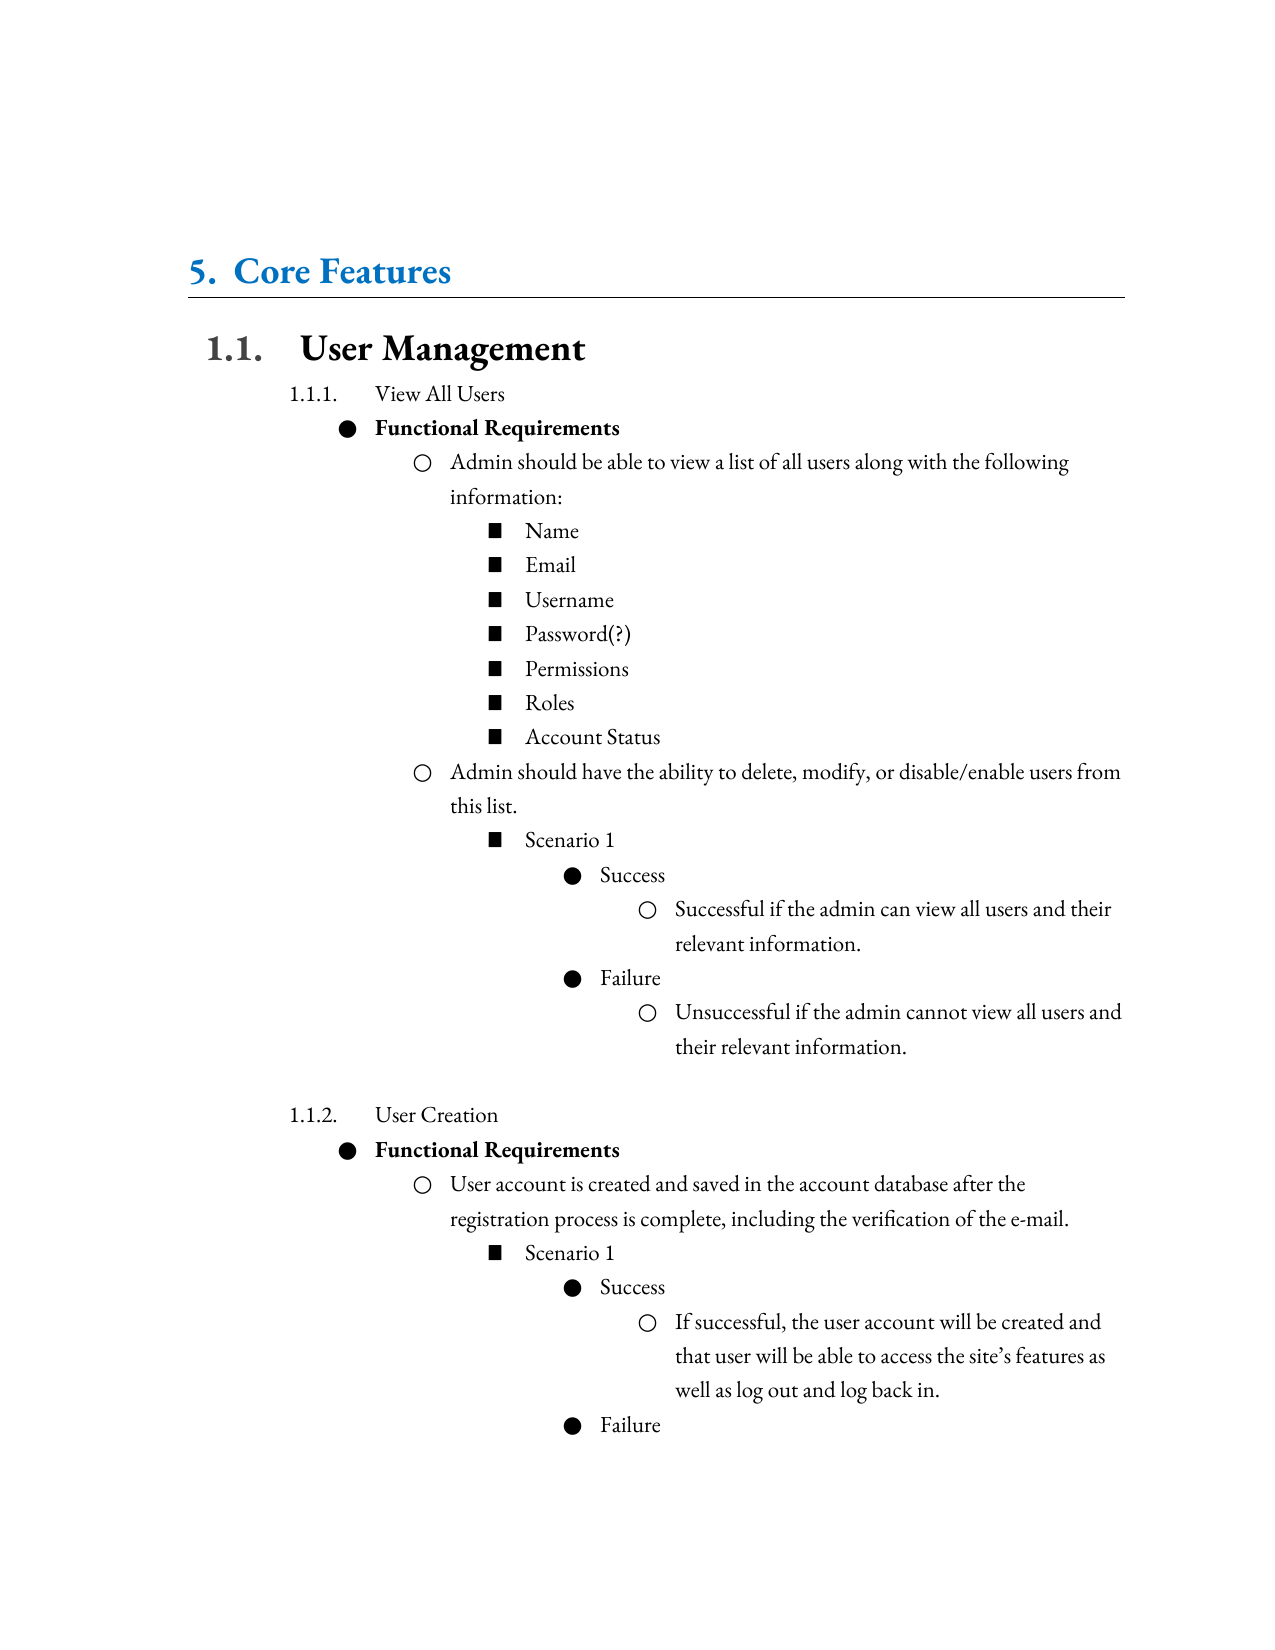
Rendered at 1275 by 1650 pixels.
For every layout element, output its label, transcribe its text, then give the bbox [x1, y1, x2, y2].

list Scenario 1 [487, 1237, 1125, 1267]
list Successful if the admin can view all users and their relevant information. [637, 893, 1125, 958]
list User Creation [337, 1100, 1125, 1130]
list Account Status [487, 722, 1125, 752]
list Unsuccessful if the admin cannot view all users and their relevant information. [637, 997, 1125, 1061]
list View All Users [337, 378, 1125, 408]
list Failure [562, 962, 1125, 992]
list If successful, the user account will be created and that user will be able to access the site’s features as well as log out and log back in. [637, 1306, 1125, 1405]
list Failure [562, 1409, 1125, 1439]
list Roles [487, 687, 1125, 717]
list Success [562, 859, 1125, 889]
subtitle Core Features [187, 246, 1125, 298]
list Username [487, 584, 1125, 614]
list Email [487, 550, 1125, 580]
list User account is created and saved in the account database after the registration process is complete, including the verification of the e-mail. [412, 1168, 1125, 1233]
list Functional Requirements [337, 412, 1125, 442]
list Functional Requirements [337, 1134, 1125, 1164]
list Success [562, 1272, 1125, 1302]
subtitle User Management [262, 323, 1125, 372]
list Admin should have the ability to delete, modify, or disable/enable users from this list. [412, 756, 1125, 820]
list Permissions [487, 653, 1125, 683]
list Password(?) [487, 618, 1125, 648]
list Scenario 1 [487, 825, 1125, 855]
list Admin should be able to view a list of all users along with the following information: [412, 447, 1125, 511]
list Name [487, 515, 1125, 545]
